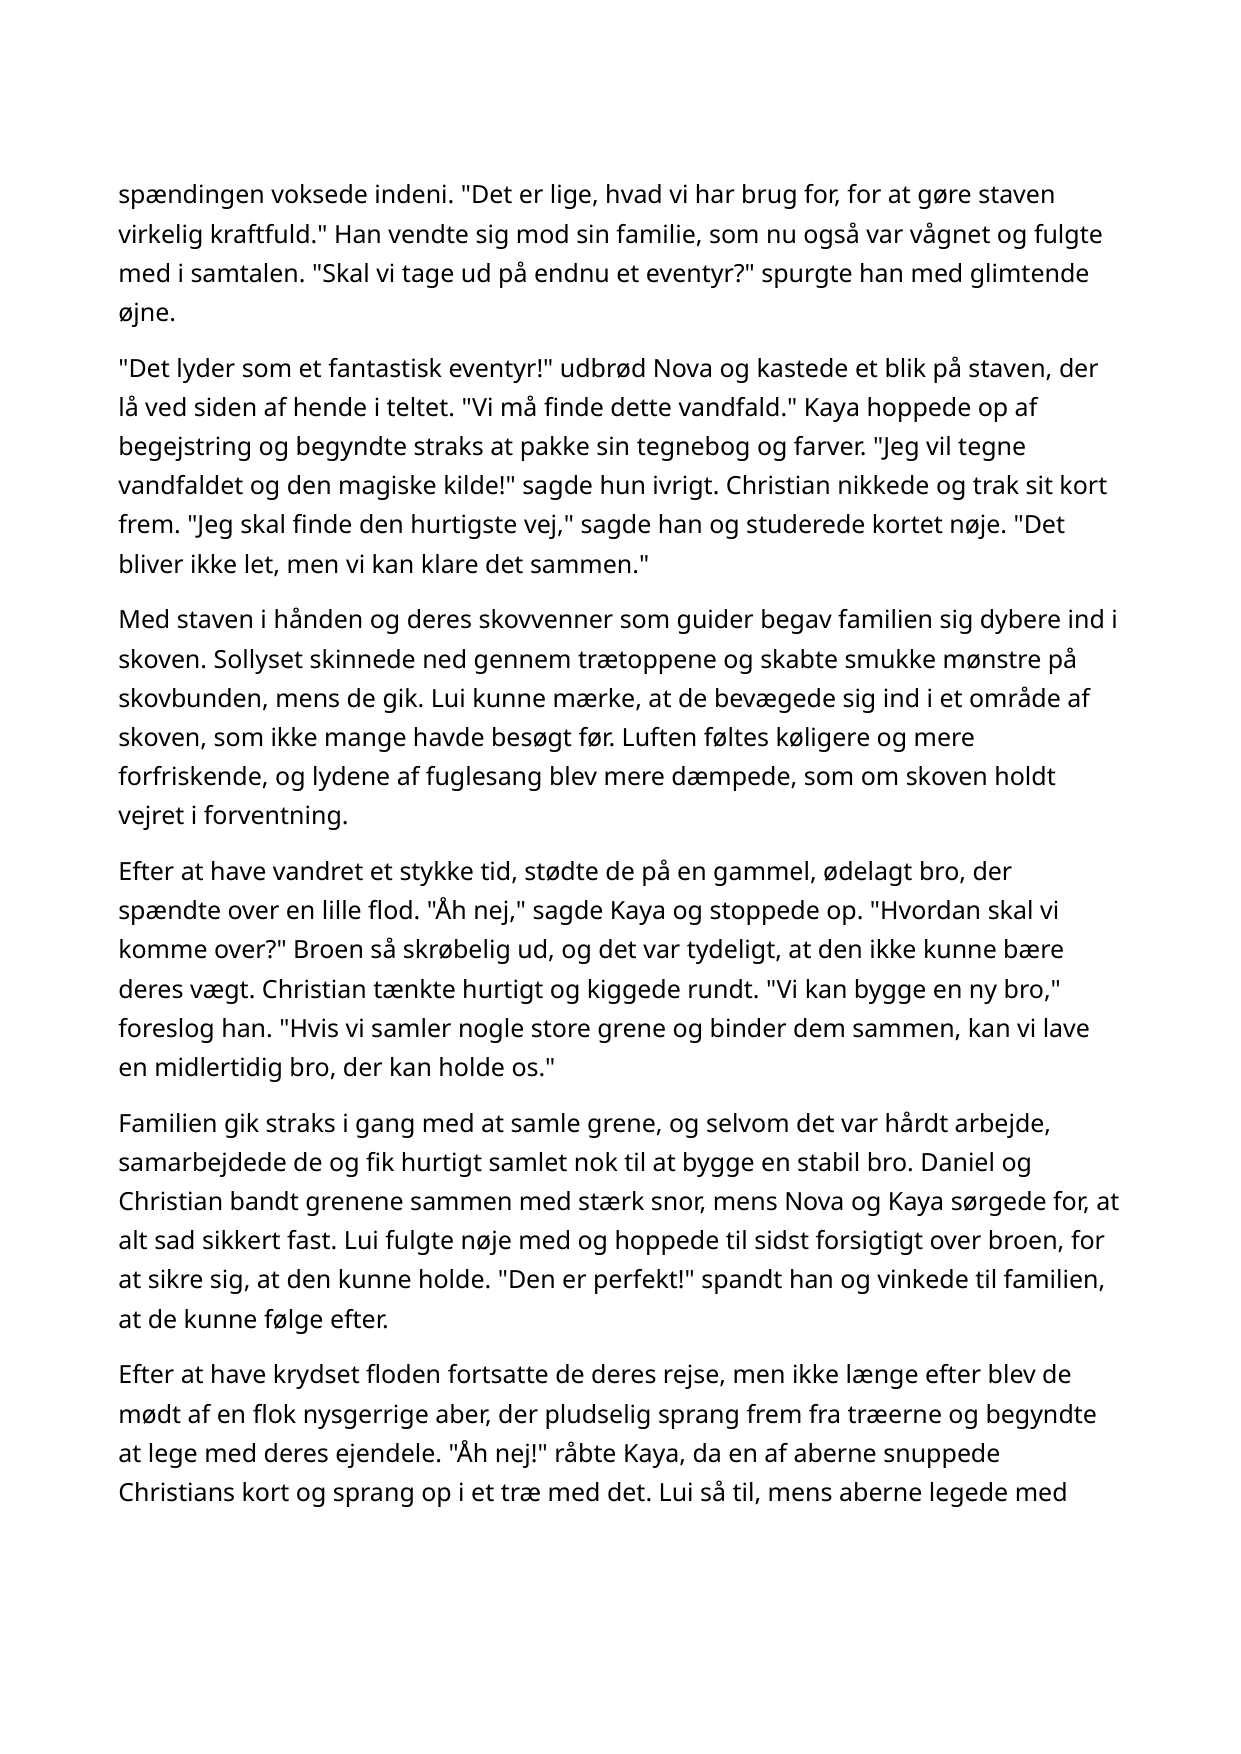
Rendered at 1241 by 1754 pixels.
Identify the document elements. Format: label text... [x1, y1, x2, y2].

text Efter at have vandret et stykke tid, stødte de på en gammel, ødelagt bro, der spændte over en lille flod. "Åh nej," sagde Kaya og stoppede op. "Hvordan skal vi komme over?" Broen så skrøbelig ud, og det var tydeligt, at den ikke kunne bære deres vægt. Christian tænkte hurtigt og kiggede rundt. "Vi kan bygge en ny bro," foreslog han. "Hvis vi samler nogle store grene og binder dem sammen, kan vi lave en midlertidig bro, der kan holde os." [118, 854, 1122, 1084]
text Med staven i hånden og deres skovvenner som guider begav familien sig dybere ind i skoven. Sollyset skinnede ned gennem trætoppene og skabte smukke mønstre på skovbunden, mens de gik. Lui kunne mærke, at de bevægede sig ind i et område af skoven, som ikke mange havde besøgt før. Luften føltes køligere og mere forfriskende, og lydene af fuglesang blev mere dæmpede, som om skoven holdt vejret i forventning. [118, 602, 1122, 832]
text Familien gik straks i gang med at samle grene, og selvom det var hårdt arbejde, samarbejdede de og fik hurtigt samlet nok til at bygge en stabil bro. Daniel og Christian bandt grenene sammen med stærk snor, mens Nova og Kaya sørgede for, at alt sad sikkert fast. Lui fulgte nøje med og hoppede til sidst forsigtigt over broen, for at sikre sig, at den kunne holde. "Den er perfekt!" spandt han og vinkede til familien, at de kunne følge efter. [118, 1106, 1122, 1335]
text "Det lyder som et fantastisk eventyr!" udbrød Nova og kastede et blik på staven, der lå ved siden af hende i teltet. "Vi må finde dette vandfald." Kaya hoppede op af begejstring og begyndte straks at pakke sin tegnebog og farver. "Jeg vil tegne vandfaldet og den magiske kilde!" sagde hun ivrigt. Christian nikkede og trak sit kort frem. "Jeg skal finde den hurtigste vej," sagde han og studerede kortet nøje. "Det bliver ikke let, men vi kan klare det sammen." [118, 351, 1122, 580]
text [118, 177, 1122, 329]
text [118, 1357, 1122, 1509]
